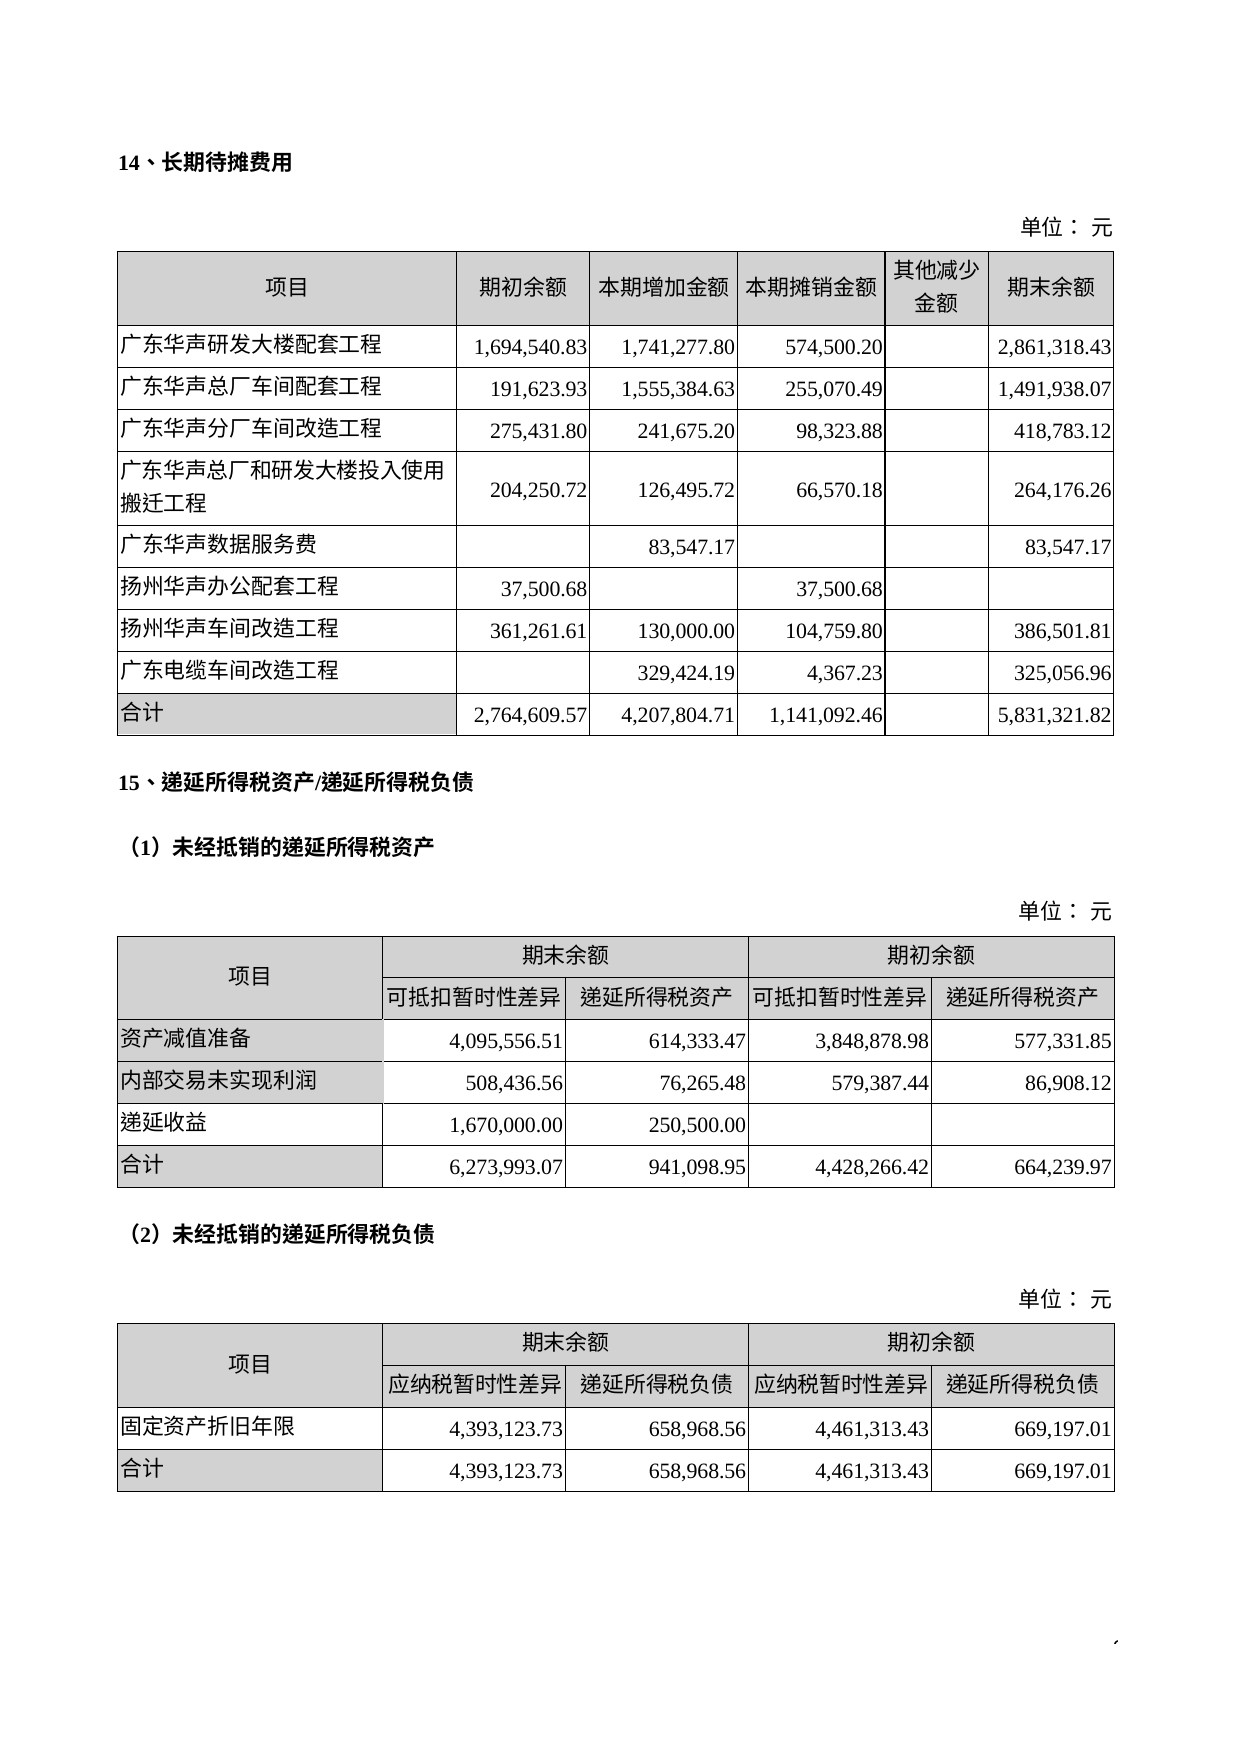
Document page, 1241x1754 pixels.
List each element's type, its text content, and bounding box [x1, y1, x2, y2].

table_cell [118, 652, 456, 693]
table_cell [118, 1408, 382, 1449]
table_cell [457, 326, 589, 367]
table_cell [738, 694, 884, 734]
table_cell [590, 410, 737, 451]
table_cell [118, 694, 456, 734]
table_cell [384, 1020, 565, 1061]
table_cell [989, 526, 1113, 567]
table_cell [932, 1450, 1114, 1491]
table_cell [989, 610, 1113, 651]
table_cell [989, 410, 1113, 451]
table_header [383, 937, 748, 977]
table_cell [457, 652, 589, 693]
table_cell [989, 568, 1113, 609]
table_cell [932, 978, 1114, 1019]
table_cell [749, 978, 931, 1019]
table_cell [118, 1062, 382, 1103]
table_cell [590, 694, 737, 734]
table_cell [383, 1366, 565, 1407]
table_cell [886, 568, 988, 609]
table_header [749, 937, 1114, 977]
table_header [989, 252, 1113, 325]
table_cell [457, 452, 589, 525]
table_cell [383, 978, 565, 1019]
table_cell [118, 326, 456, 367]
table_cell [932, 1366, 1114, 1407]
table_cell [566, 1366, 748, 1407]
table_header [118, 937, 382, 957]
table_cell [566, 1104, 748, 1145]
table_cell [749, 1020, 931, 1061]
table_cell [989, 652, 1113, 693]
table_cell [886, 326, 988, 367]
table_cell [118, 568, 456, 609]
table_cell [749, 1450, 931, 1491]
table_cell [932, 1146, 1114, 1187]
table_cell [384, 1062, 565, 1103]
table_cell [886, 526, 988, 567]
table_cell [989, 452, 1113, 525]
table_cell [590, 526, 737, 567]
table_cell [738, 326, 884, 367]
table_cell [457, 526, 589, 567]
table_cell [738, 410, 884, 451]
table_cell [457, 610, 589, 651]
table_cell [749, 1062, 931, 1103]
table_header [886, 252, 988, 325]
subtitle 14、长期待摊费用 [118, 147, 1138, 177]
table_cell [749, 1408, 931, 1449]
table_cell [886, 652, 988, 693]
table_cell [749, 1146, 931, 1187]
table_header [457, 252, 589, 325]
text 单位： 元 [102, 896, 1112, 926]
subtitle （1）未经抵销的递延所得税资产 [118, 832, 1138, 861]
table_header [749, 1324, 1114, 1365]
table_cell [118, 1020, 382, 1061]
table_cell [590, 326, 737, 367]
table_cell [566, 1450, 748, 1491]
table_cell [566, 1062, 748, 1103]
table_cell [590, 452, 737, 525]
subtitle 15、递延所得税资产/递延所得税负债 [118, 767, 1138, 796]
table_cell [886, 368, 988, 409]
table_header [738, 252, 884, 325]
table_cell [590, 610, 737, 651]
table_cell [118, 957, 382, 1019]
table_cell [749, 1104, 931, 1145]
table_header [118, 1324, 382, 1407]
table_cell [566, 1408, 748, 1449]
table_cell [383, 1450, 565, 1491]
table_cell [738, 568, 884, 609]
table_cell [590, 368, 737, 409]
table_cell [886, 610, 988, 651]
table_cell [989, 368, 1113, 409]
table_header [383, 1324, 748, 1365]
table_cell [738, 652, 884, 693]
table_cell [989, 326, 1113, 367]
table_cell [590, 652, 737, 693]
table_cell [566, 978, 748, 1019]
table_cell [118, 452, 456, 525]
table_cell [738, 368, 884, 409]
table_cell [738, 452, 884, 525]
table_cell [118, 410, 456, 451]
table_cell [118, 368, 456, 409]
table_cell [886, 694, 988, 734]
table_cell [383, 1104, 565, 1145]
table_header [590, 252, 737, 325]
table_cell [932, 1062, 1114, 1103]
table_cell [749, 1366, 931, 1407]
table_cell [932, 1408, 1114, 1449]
text 单位： 元 [102, 1284, 1112, 1313]
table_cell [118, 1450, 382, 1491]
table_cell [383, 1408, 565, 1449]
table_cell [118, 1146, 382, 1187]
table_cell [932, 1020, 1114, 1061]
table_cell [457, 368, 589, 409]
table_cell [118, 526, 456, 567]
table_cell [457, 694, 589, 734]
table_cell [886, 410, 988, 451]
subtitle （2）未经抵销的递延所得税负债 [118, 1219, 1138, 1249]
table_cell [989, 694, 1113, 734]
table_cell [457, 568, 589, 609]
text 单位： 元 [102, 211, 1113, 241]
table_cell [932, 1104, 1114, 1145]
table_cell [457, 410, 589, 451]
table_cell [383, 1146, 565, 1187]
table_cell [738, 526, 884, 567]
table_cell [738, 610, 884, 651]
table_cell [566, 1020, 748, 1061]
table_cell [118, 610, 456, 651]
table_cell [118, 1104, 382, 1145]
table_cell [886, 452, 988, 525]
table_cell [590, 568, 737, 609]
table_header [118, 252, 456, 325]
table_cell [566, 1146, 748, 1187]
